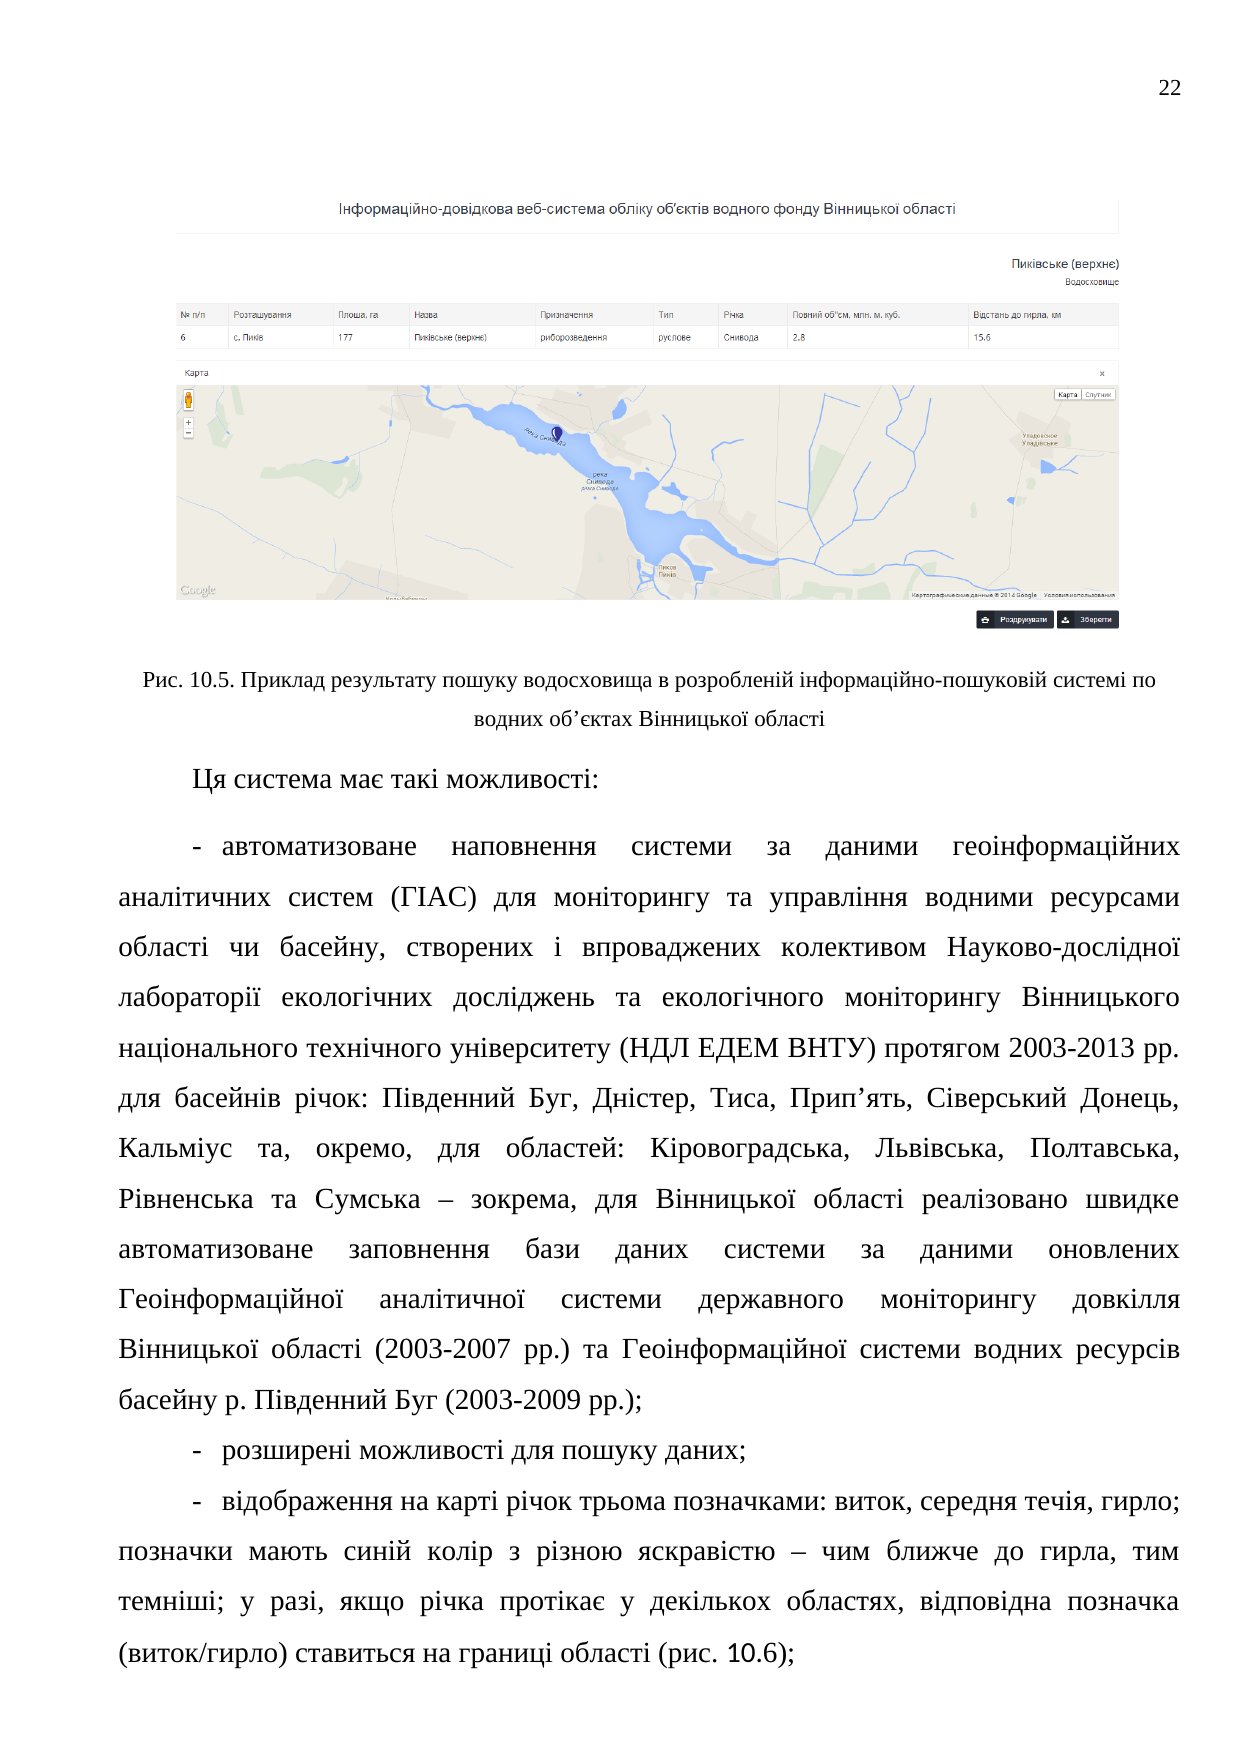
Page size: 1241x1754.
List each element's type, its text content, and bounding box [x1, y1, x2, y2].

picture [176, 200, 1123, 633]
list автоматизоване наповнення системи за даними геоінформаційних аналітичних систем (ГІАС) для моніторингу та управління водними ресурсами області чи басейну, створених і впроваджених колективом Науково-дослідної лабораторії екологічних досліджень та екологічного моніторингу Вінницького національного технічного університету (НДЛ ЕДЕМ ВНТУ) протягом 2003-2013 рр. для басейнів річок: Південний Буг, Дністер, Тиса, Прип’ять, Сіверський Донець, Кальміус та, окремо, для областей: Кіровоградська, Львівська, Полтавська, Рівненська та Сумська – зокрема, для Вінницької області реалізовано швидке автоматизоване заповнення бази даних системи за даними оновлених Геоінформаційної аналітичної системи державного моніторингу довкілля Вінницької області (2003-2007 рр.) та Геоінформаційної системи водних ресурсів басейну р. Південний Буг (2003-2009 рр.); [118, 828, 1181, 1416]
list відображення на карті річок трьома позначками: виток, середня течія, гирло; позначки мають синій колір з різною яскравістю – чим ближче до гирла, тим темніші; у разі, якщо річка протікає у декількох областях, відповідна позначка (виток/гирло) ставиться на границі області (рис. 10.6); [118, 1483, 1181, 1670]
list розширені можливості для пошуку даних; [118, 1432, 1181, 1466]
text Рис. 10.5. Приклад результату пошуку водосховища в розробленій інформаційно-пошуковій системі по водних об’єктах Вінницької області [118, 666, 1181, 732]
text Ця система має такі можливості: [118, 762, 1181, 795]
